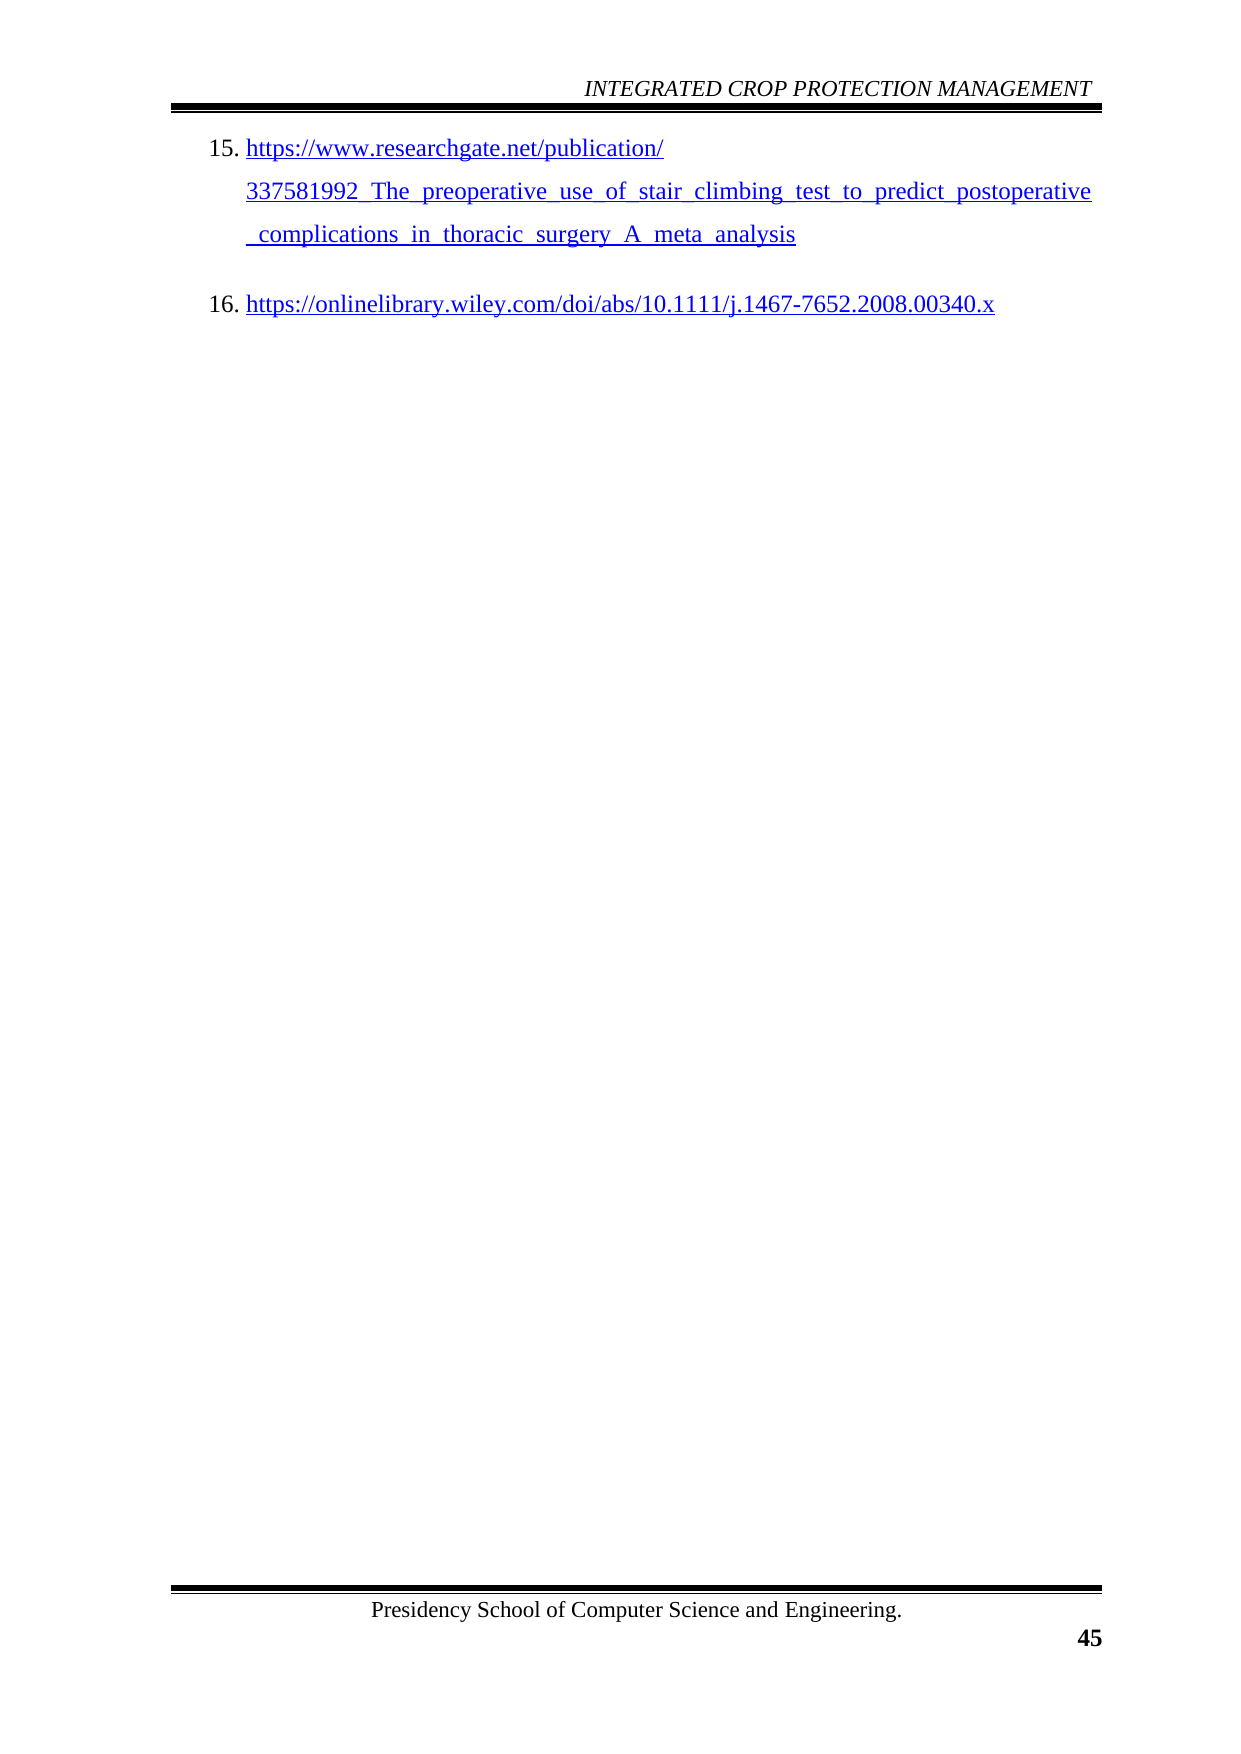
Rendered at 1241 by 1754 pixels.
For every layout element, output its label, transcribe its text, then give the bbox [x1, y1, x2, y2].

list https://onlinelibrary.wiley.com/doi/abs/10.1111/j.1467-7652.2008.00340.x [208, 289, 1102, 317]
list https://www.researchgate.net/publication/337581992_The_preoperative_use_of_stair_climbing_test_to_predict_postoperative_complications_in_thoracic_surgery_A_meta_analysis [208, 133, 1102, 248]
